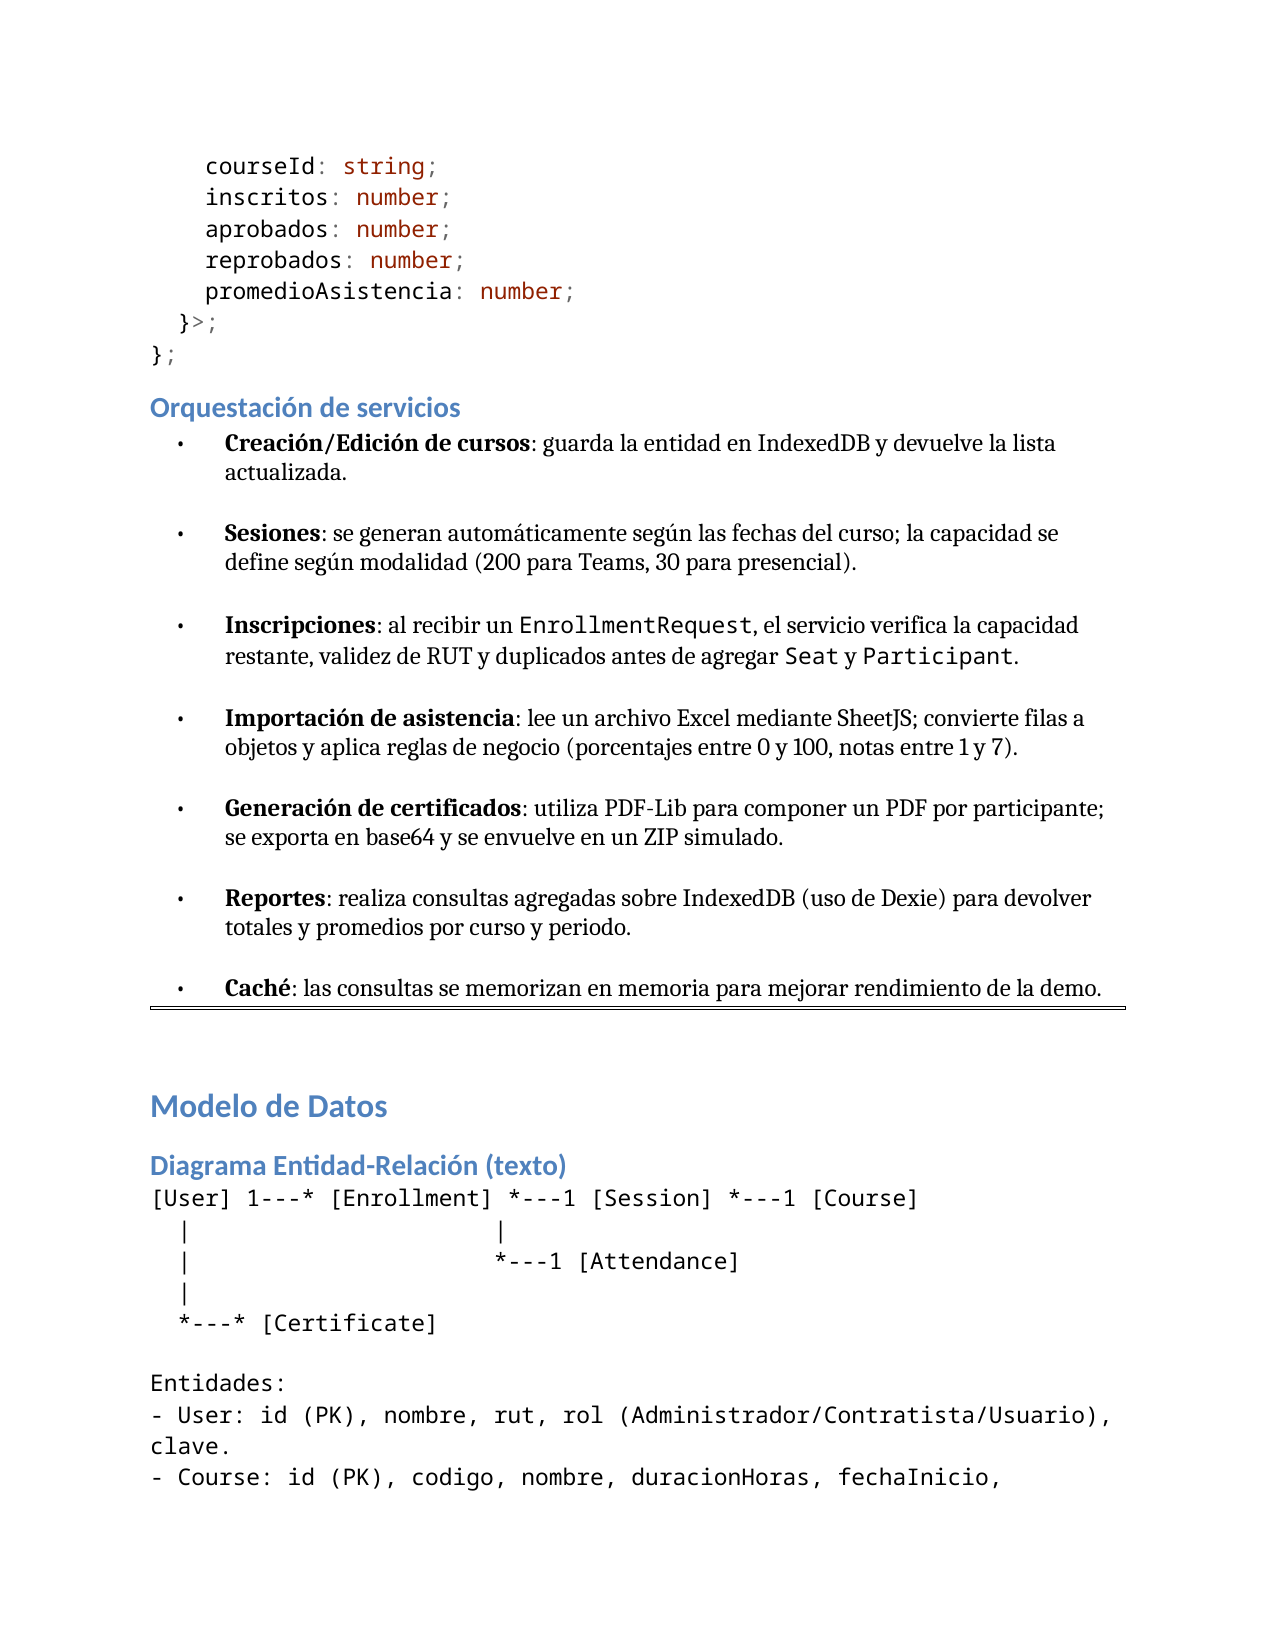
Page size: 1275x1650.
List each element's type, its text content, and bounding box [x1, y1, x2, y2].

list Inscripciones: al recibir un EnrollmentRequest, el servicio verifica la capacidad restante, validez de RUT y duplicados antes de agregar Seat y Participant. [175, 609, 1125, 700]
subtitle Modelo de Datos [150, 1085, 1125, 1126]
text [150, 1182, 1125, 1492]
list Creación/Edición de cursos: guarda la entidad en IndexedDB y devuelve la lista actualizada. [175, 429, 1125, 515]
list Reportes: realiza consultas agregadas sobre IndexedDB (uso de Dexie) para devolver totales y promedios por curso y periodo. [175, 884, 1125, 970]
subtitle Diagrama Entidad‑Relación (texto) [150, 1147, 1125, 1182]
list Sesiones: se generan automáticamente según las fechas del curso; la capacidad se define según modalidad (200 para Teams, 30 para presencial). [175, 519, 1125, 605]
list Caché: las consultas se memorizan en memoria para mejorar rendimiento de la demo. [175, 974, 1125, 1003]
list Generación de certificados: utiliza PDF‑Lib para componer un PDF por participante; se exporta en base64 y se envuelve en un ZIP simulado. [175, 794, 1125, 880]
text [150, 150, 1125, 369]
list Importación de asistencia: lee un archivo Excel mediante SheetJS; convierte filas a objetos y aplica reglas de negocio (porcentajes entre 0 y 100, notas entre 1 y 7). [175, 704, 1125, 790]
subtitle Orquestación de servicios [150, 389, 1125, 425]
